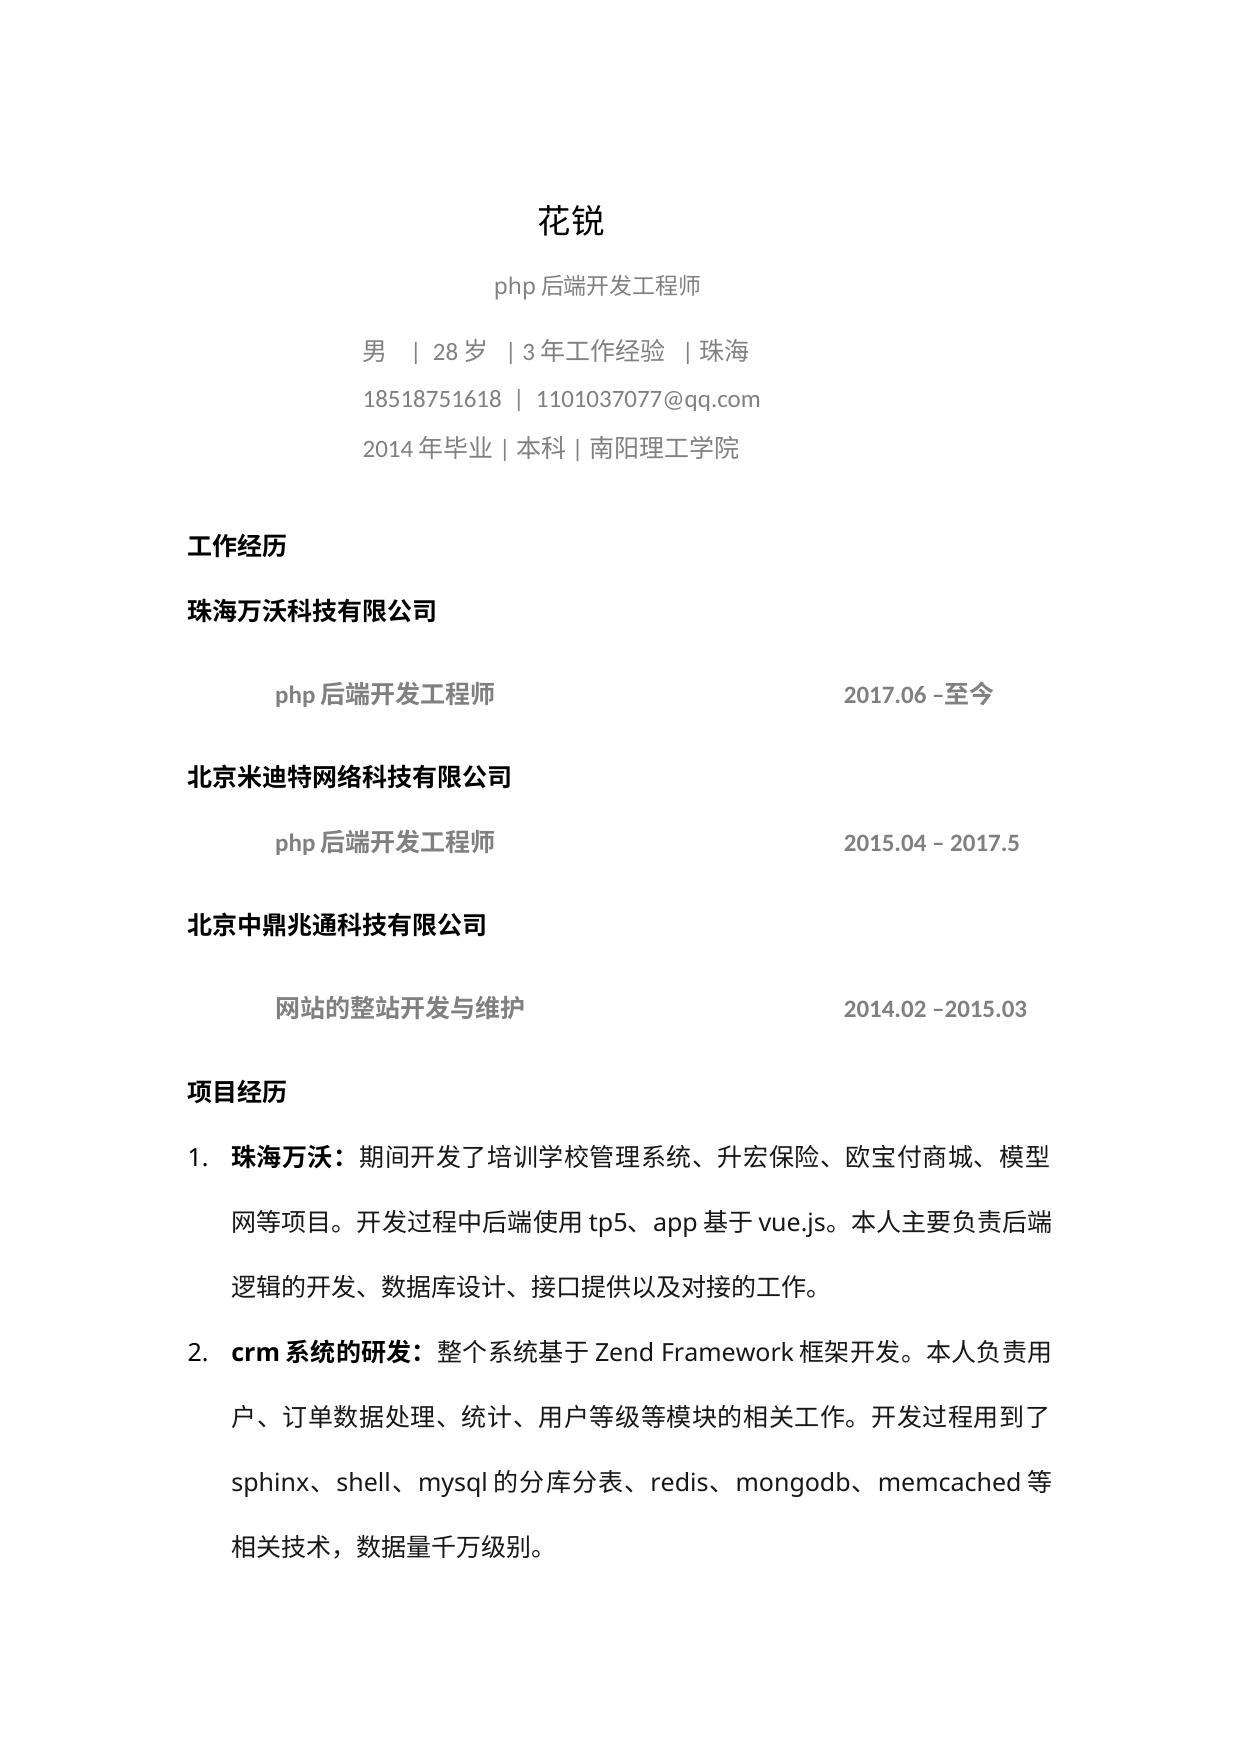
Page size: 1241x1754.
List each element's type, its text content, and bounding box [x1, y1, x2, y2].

text php后端开发工程师 [450, 252, 1053, 317]
text php后端开发工程师 2017.06 –至今 [231, 660, 1053, 725]
text 1. 珠海万沃：期间开发了培训学校管理系统、升宏保险、欧宝付商城、模型网等项目。开发过程中后端使用tp5、app基于vue.js。本人主要负责后端逻辑的开发、数据库设计、接口提供以及对接的工作。 [187, 1123, 1053, 1318]
text 珠海万沃科技有限公司 [187, 577, 1053, 642]
text 网站的整站开发与维护 2014.02 –2015.03 [231, 974, 1053, 1039]
text 北京米迪特网络科技有限公司 [187, 743, 1053, 808]
text 男 | 28岁 | 3年工作经验 | 珠海 [362, 317, 1053, 382]
text php后端开发工程师 2015.04 – 2017.5 [231, 808, 1053, 873]
text 工作经历 [187, 512, 1053, 577]
text 北京中鼎兆通科技有限公司 [187, 891, 1053, 956]
text 2014年毕业 | 本科 | 南阳理工学院 [362, 414, 1053, 479]
text 18518751618 | 1101037077@qq.com [362, 382, 1053, 414]
text 2. crm系统的研发：整个系统基于Zend Framework框架开发。本人负责用户、订单数据处理、统计、用户等级等模块的相关工作。开发过程用到了sphinx、shell、mysql的分库分表、redis、mongodb、memcached等相关技术，数据量千万级别。 [187, 1318, 1053, 1578]
text 项目经历 [187, 1058, 1053, 1123]
subtitle 花锐 [450, 187, 1053, 252]
